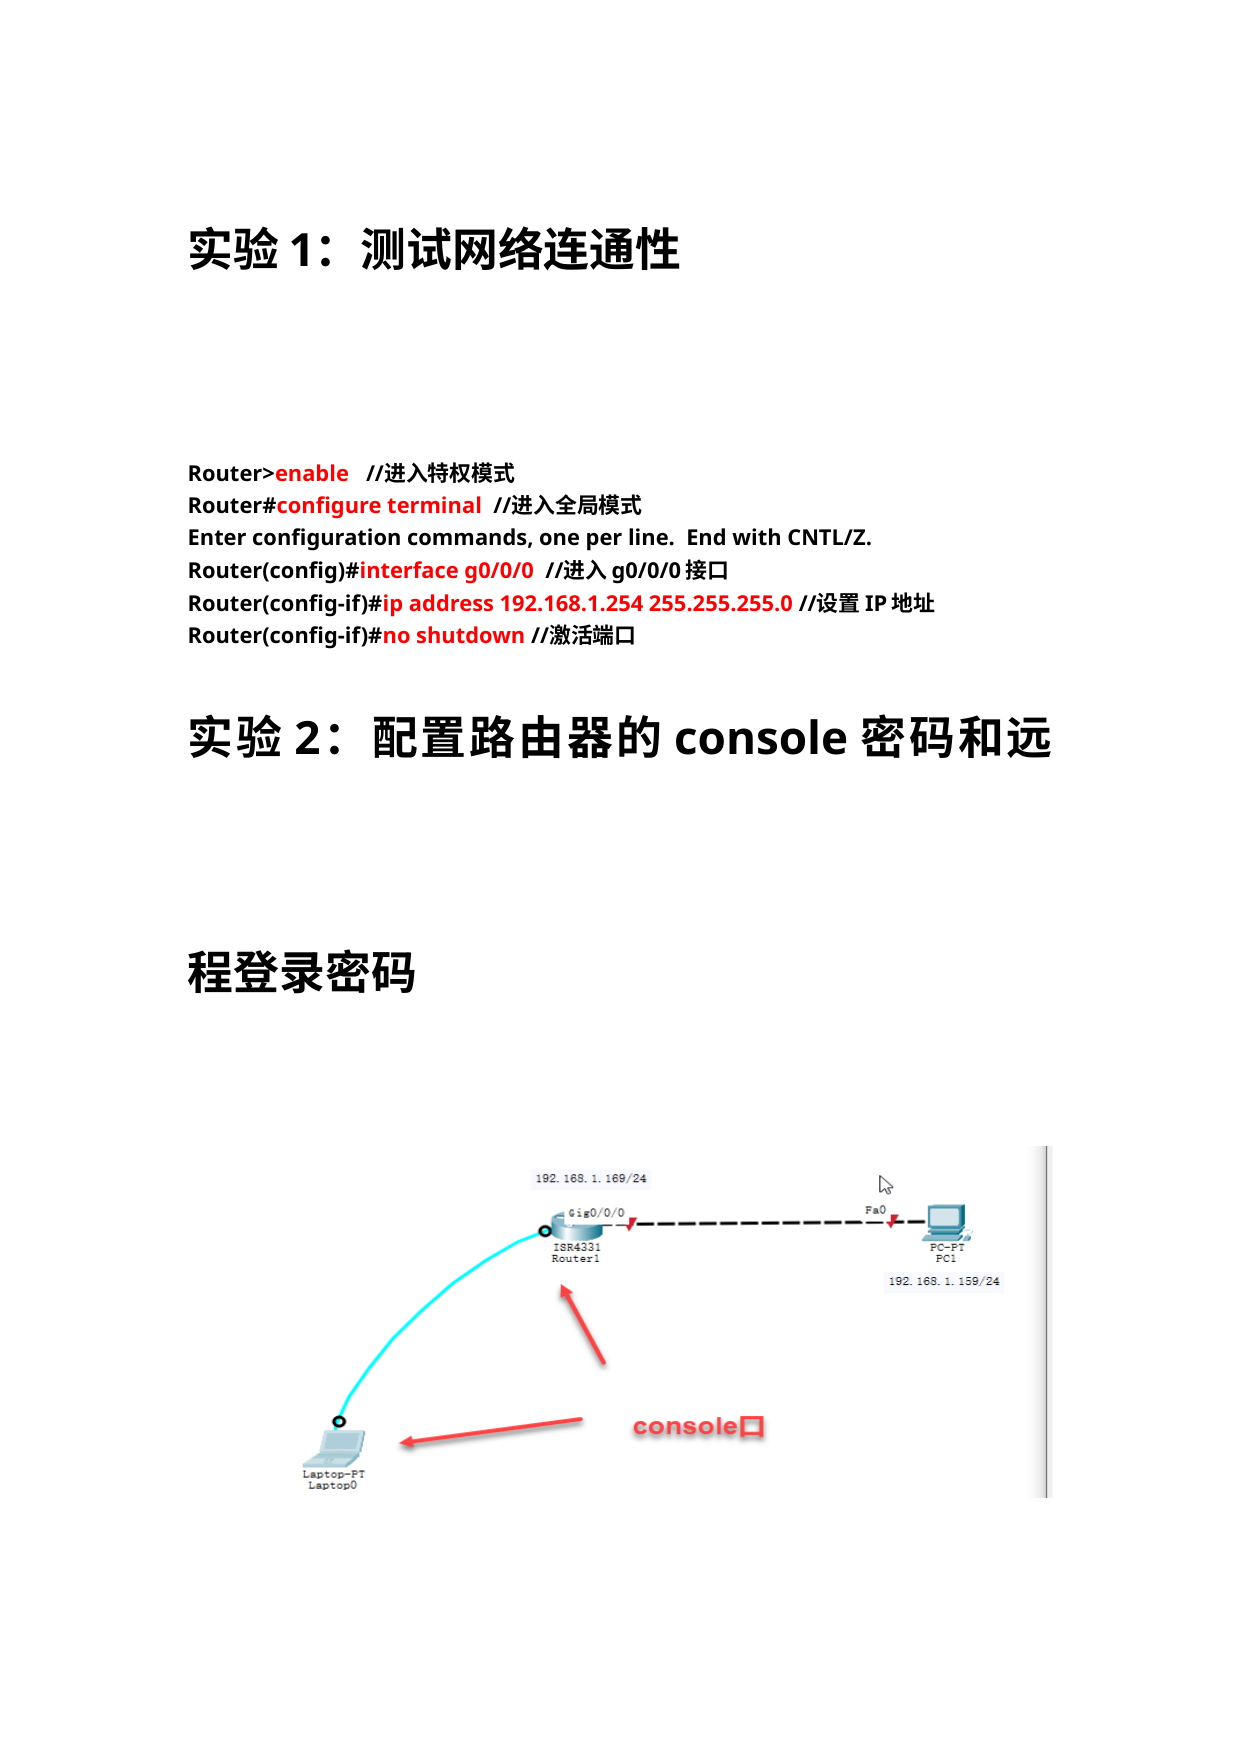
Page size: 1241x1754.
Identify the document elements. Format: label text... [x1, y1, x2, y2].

text Router(config-if)#ip address 192.168.1.254 255.255.255.0 //设置IP地址 [187, 586, 1053, 618]
text Router(config-if)#no shutdown //激活端口 [187, 618, 1053, 651]
text Router>enable //进入特权模式 [187, 456, 1053, 488]
text Enter configuration commands, one per line. End with CNTL/Z. [187, 521, 1053, 553]
text Router#configure terminal //进入全局模式 [187, 488, 1053, 521]
subtitle 实验1：测试网络连通性 [187, 197, 1053, 295]
subtitle 实验2：配置路由器的console密码和远程登录密码 [187, 686, 1053, 1018]
text Router(config)#interface g0/0/0 //进入g0/0/0接口 [187, 553, 1053, 586]
picture [187, 1146, 1053, 1498]
